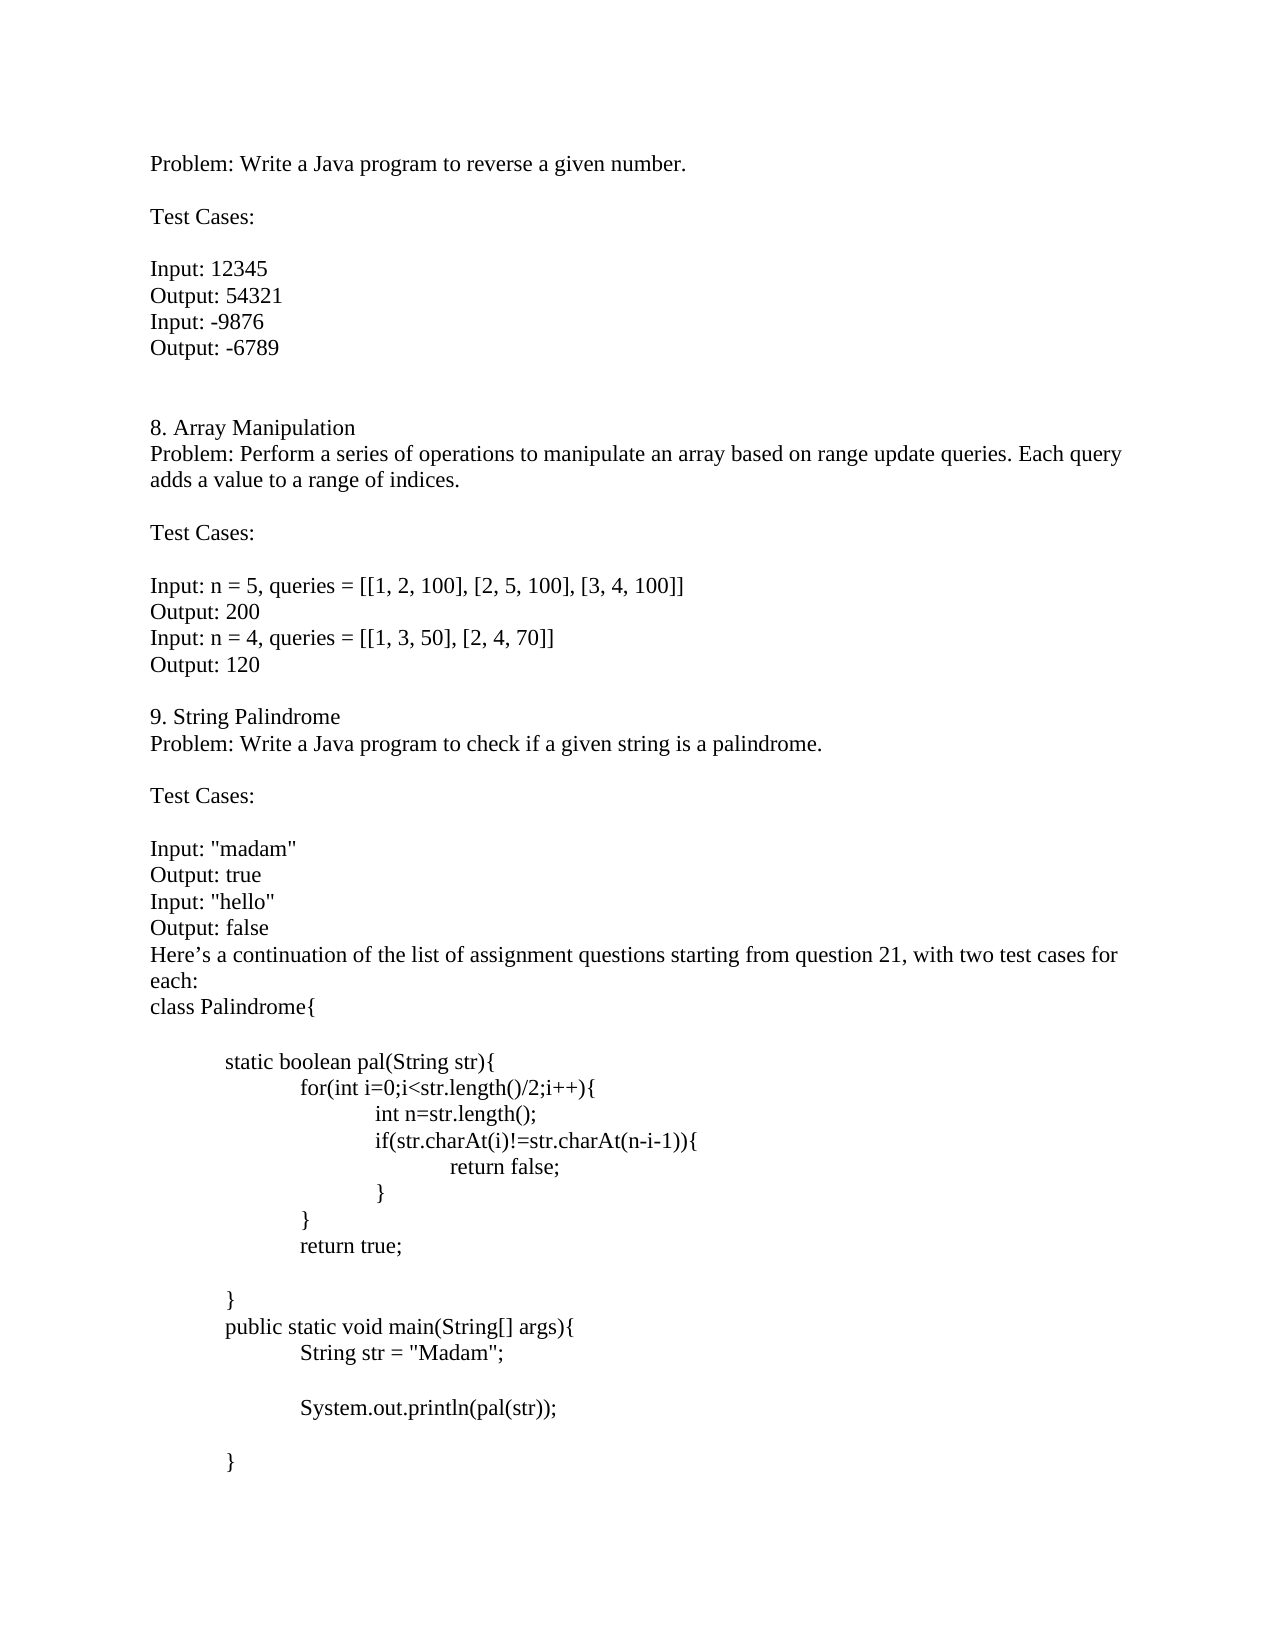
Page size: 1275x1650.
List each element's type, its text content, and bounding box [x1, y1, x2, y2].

text Output: false [150, 914, 1125, 941]
text Test Cases: [150, 519, 1125, 545]
text return false; [150, 1153, 1125, 1179]
text public static void main(String[] args){ [150, 1313, 1125, 1339]
text Test Cases: [150, 203, 1125, 229]
text Input: 12345 [150, 255, 1125, 282]
text Input: n = 4, queries = [[1, 3, 50], [2, 4, 70]] [150, 624, 1125, 651]
text return true; [150, 1232, 1125, 1258]
text Problem: Write a Java program to reverse a given number. [150, 150, 1125, 176]
text Output: 200 [150, 598, 1125, 624]
text } [150, 1206, 1125, 1232]
text for(int i=0;i<str.length()/2;i++){ [150, 1074, 1125, 1100]
text Input: n = 5, queries = [[1, 2, 100], [2, 5, 100], [3, 4, 100]] [150, 572, 1125, 598]
text 8. Array Manipulation [150, 413, 1125, 440]
text Here’s a continuation of the list of assignment questions starting from question 21, with two test cases for each: [150, 941, 1125, 993]
text class Palindrome{ [150, 993, 1125, 1020]
text } [150, 1179, 1125, 1206]
text Problem: Perform a series of operations to manipulate an array based on range update queries. Each query adds a value to a range of indices. [150, 440, 1125, 493]
text 9. String Palindrome [150, 703, 1125, 730]
text static boolean pal(String str){ [150, 1048, 1125, 1074]
text Problem: Write a Java program to check if a given string is a palindrome. [150, 730, 1125, 756]
text } [150, 1448, 1125, 1474]
text } [150, 1287, 1125, 1313]
text Output: 120 [150, 651, 1125, 677]
text Input: "hello" [150, 888, 1125, 914]
text Test Cases: [150, 782, 1125, 809]
text Output: -6789 [150, 334, 1125, 361]
text Input: "madam" [150, 835, 1125, 862]
text if(str.charAt(i)!=str.charAt(n-i-1)){ [150, 1127, 1125, 1153]
text System.out.println(pal(str)); [150, 1394, 1125, 1420]
text String str = "Madam"; [150, 1339, 1125, 1366]
text Output: 54321 [150, 282, 1125, 308]
text int n=str.length(); [150, 1100, 1125, 1127]
text Output: true [150, 862, 1125, 888]
text Input: -9876 [150, 308, 1125, 334]
